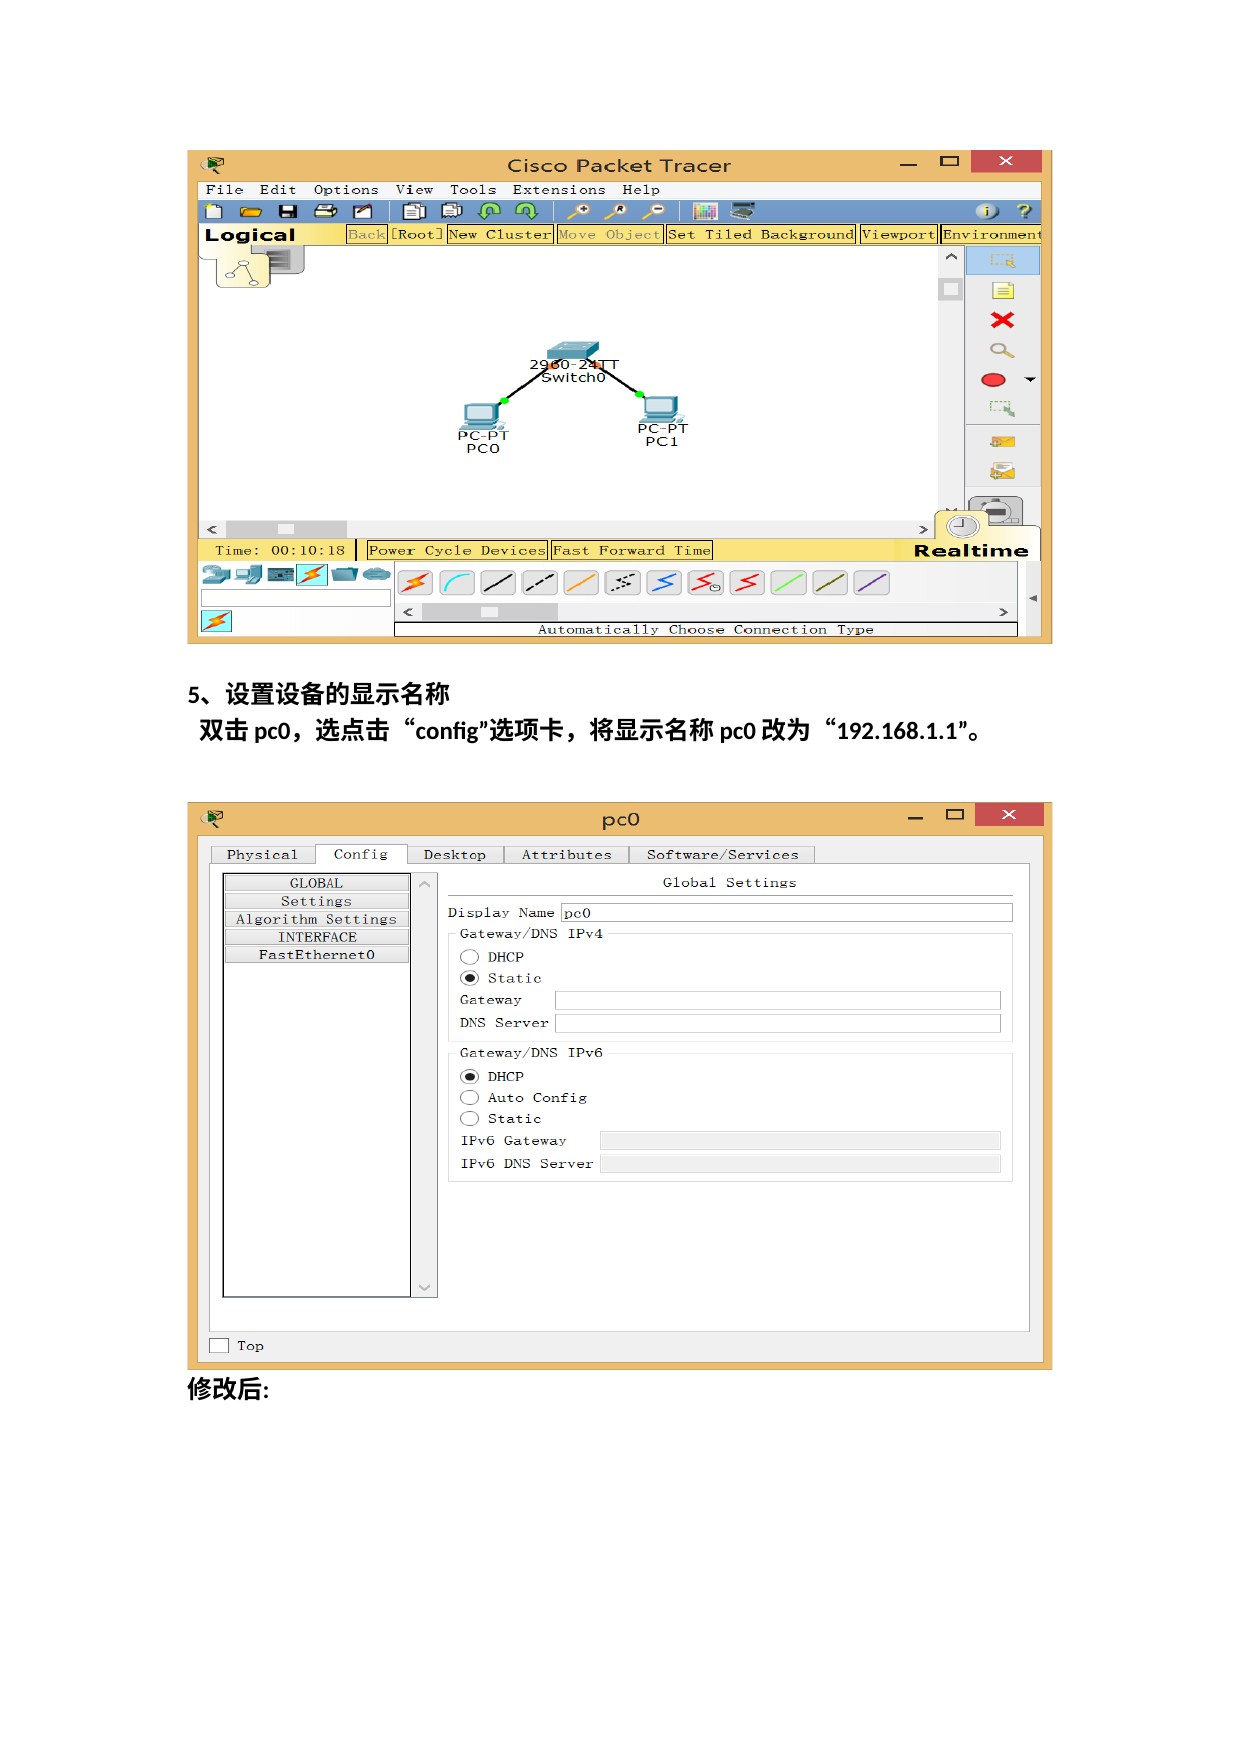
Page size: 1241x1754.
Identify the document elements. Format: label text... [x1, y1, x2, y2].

text 双击pc0，选点击“config”选项卡，将显示名称pc0改为“192.168.1.1”。 [187, 711, 1053, 747]
picture [187, 150, 1053, 644]
picture [187, 802, 1053, 1370]
text 5、设置设备的显示名称 [187, 674, 1053, 711]
text 修改后: [187, 1370, 1053, 1406]
